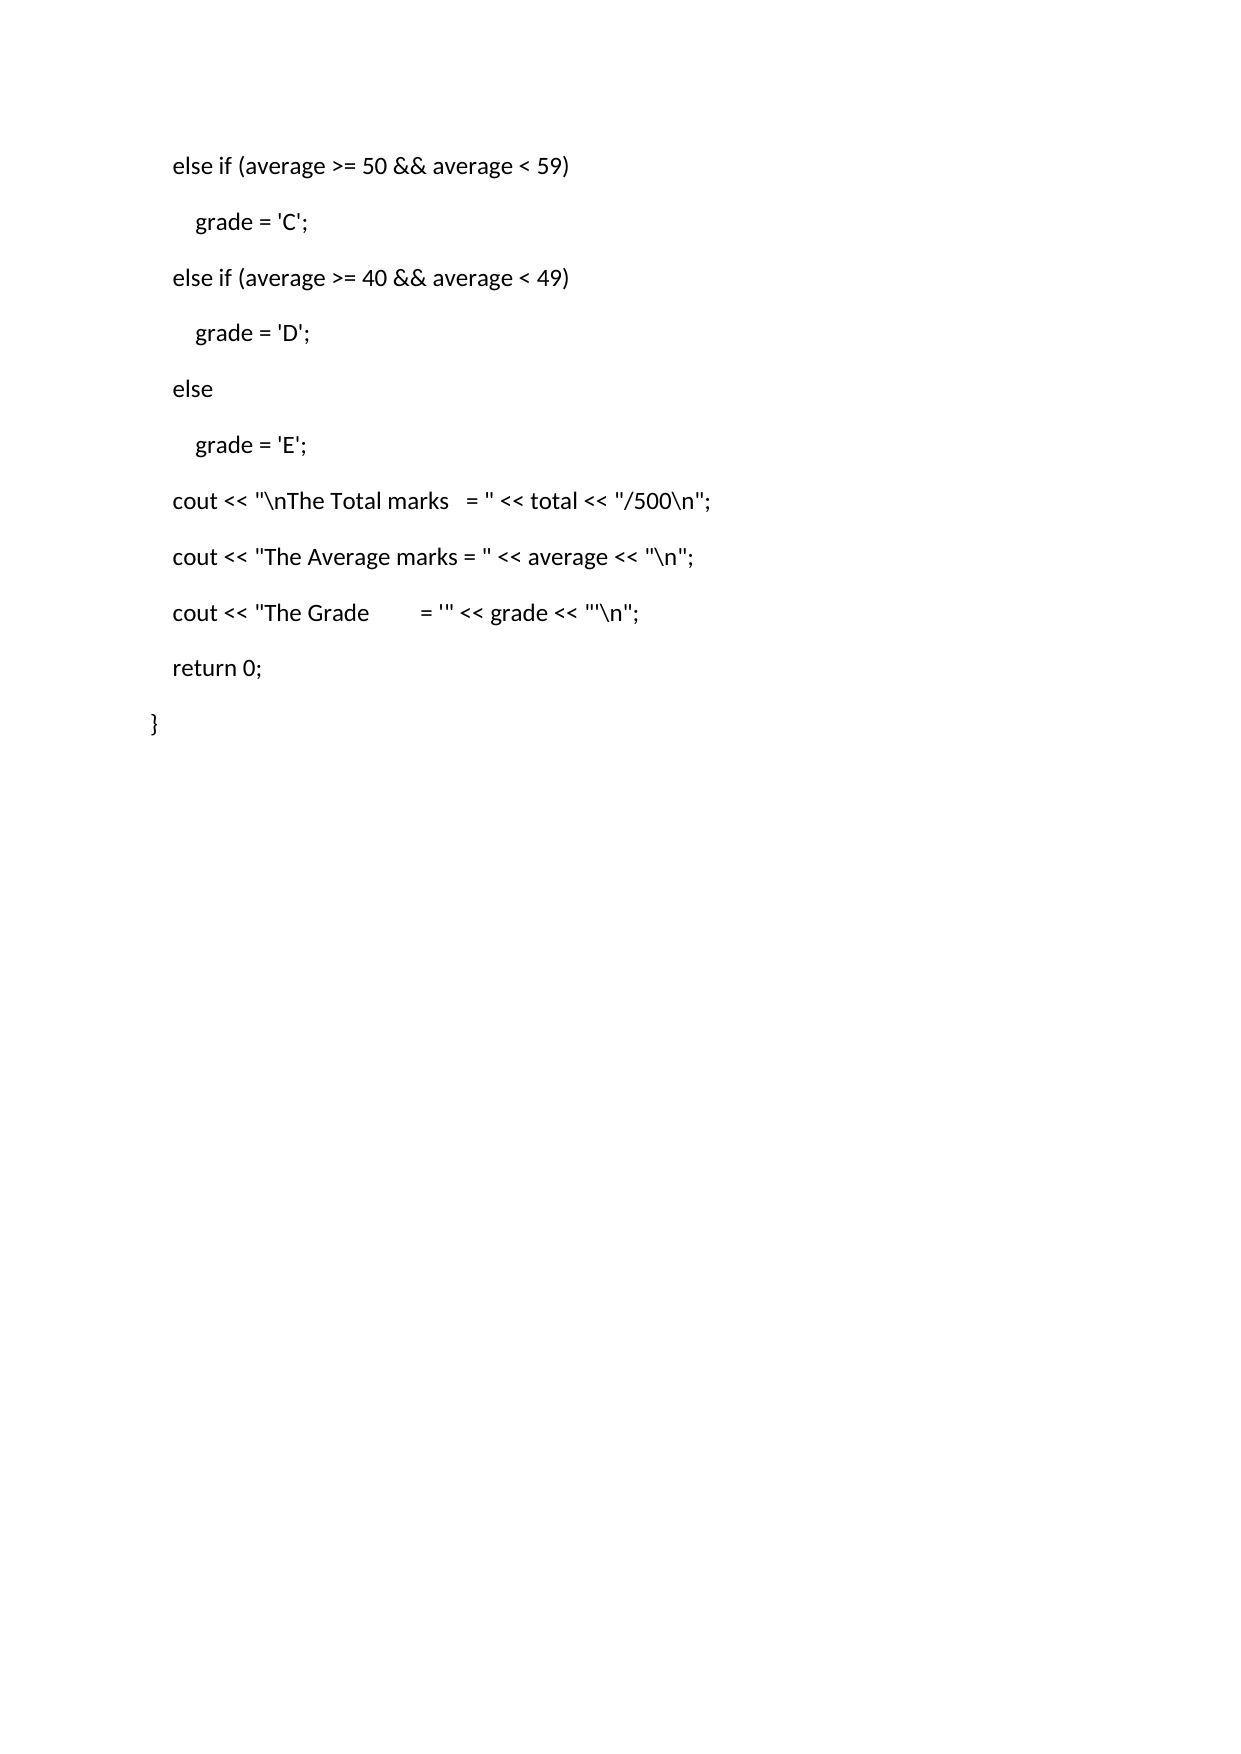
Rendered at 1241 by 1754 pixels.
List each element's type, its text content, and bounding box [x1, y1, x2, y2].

text else if (average >= 40 && average < 49) [2, 262, 1090, 292]
text else if (average >= 50 && average < 59) [2, 150, 1090, 181]
text grade = 'D'; [2, 317, 1090, 348]
text else [2, 373, 1090, 404]
text } [2, 708, 1090, 739]
text grade = 'E'; [2, 429, 1090, 460]
text grade = 'C'; [2, 206, 1090, 236]
text cout << "The Average marks = " << average << "\n"; [2, 541, 1090, 571]
text return 0; [2, 652, 1090, 683]
text cout << "\nThe Total marks = " << total << "/500\n"; [2, 485, 1090, 516]
text cout << "The Grade = '" << grade << "'\n"; [2, 597, 1090, 627]
